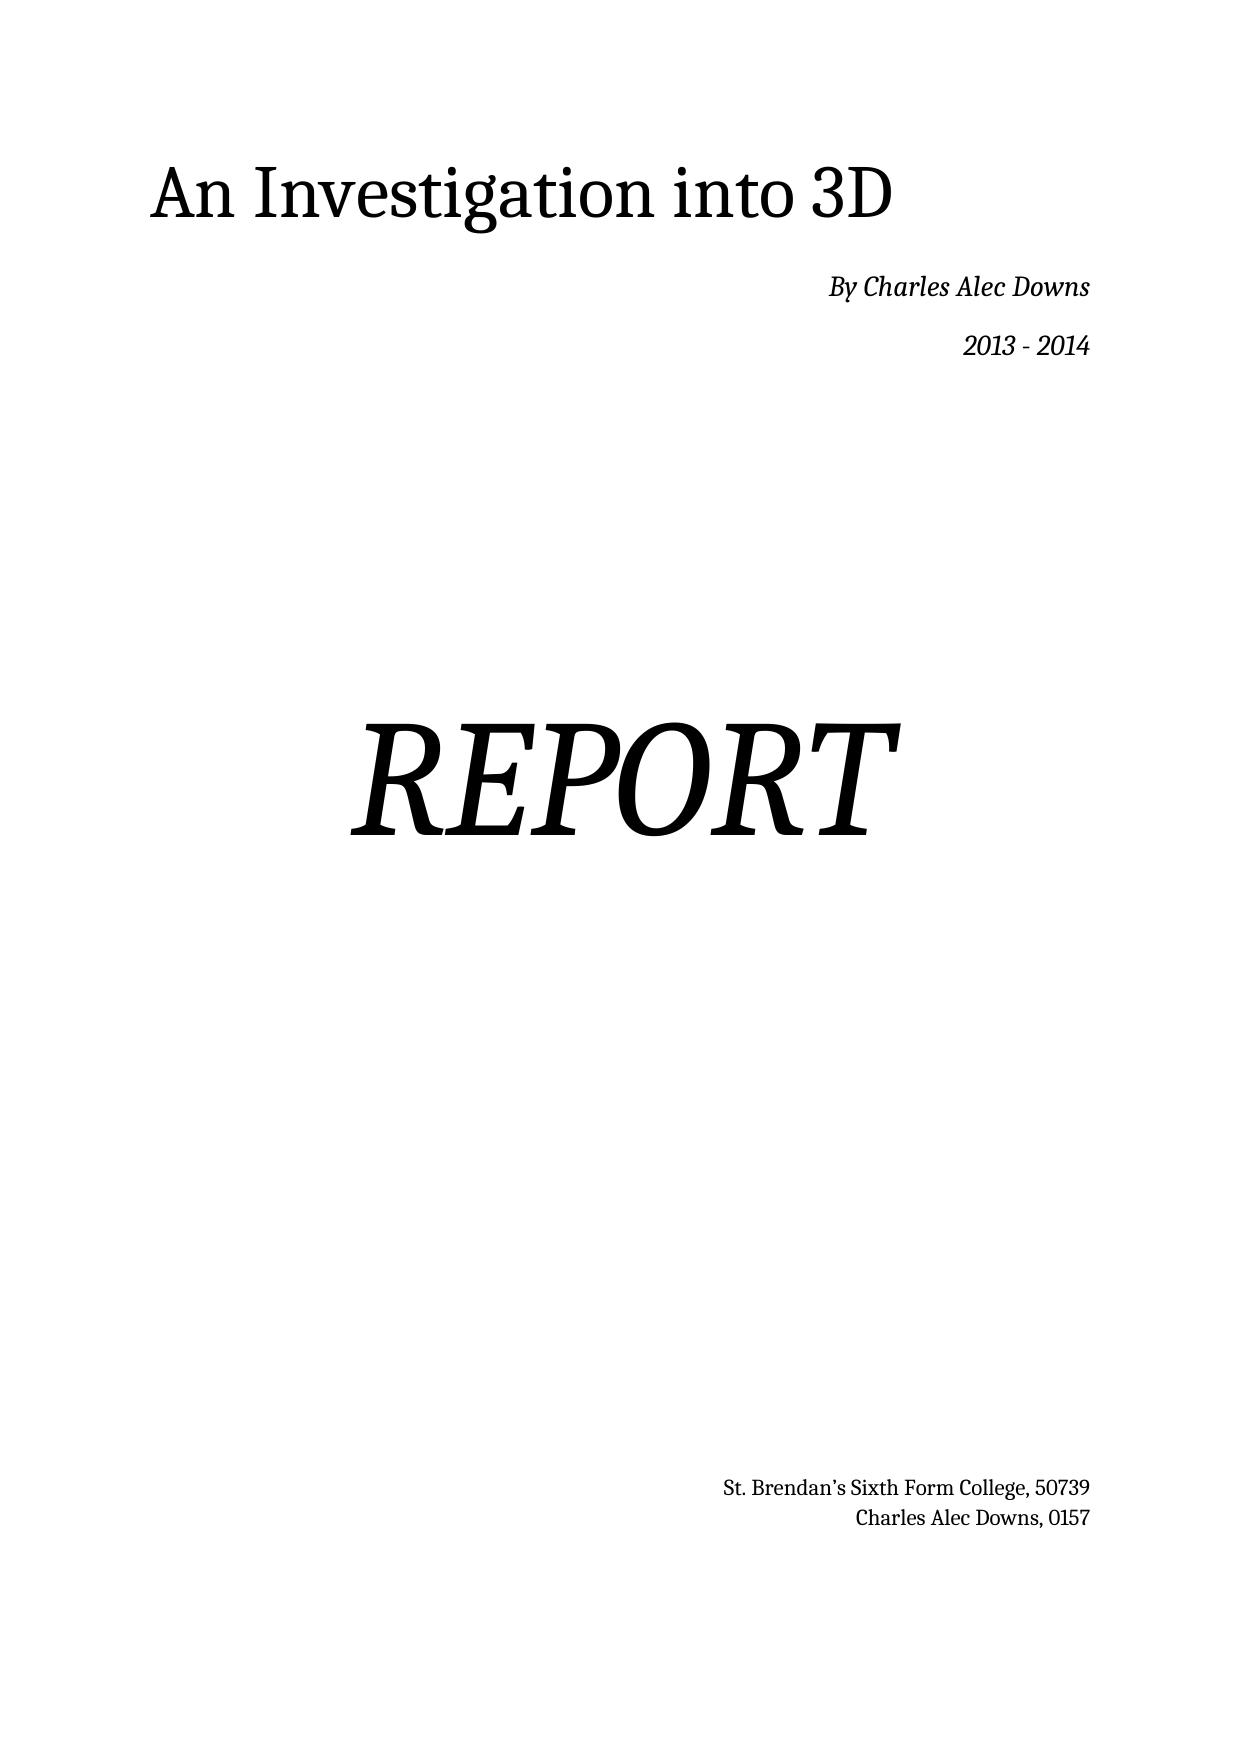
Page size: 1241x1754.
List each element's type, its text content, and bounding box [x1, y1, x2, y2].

text 2013 - 2014 [150, 329, 1090, 363]
text St. Brendan’s Sixth Form College, 50739 Charles Alec Downs, 0157 [150, 1474, 1090, 1531]
text An Investigation into 3D [150, 150, 1090, 236]
text By Charles Alec Downs [150, 270, 1090, 303]
text REPORT [150, 686, 1090, 877]
